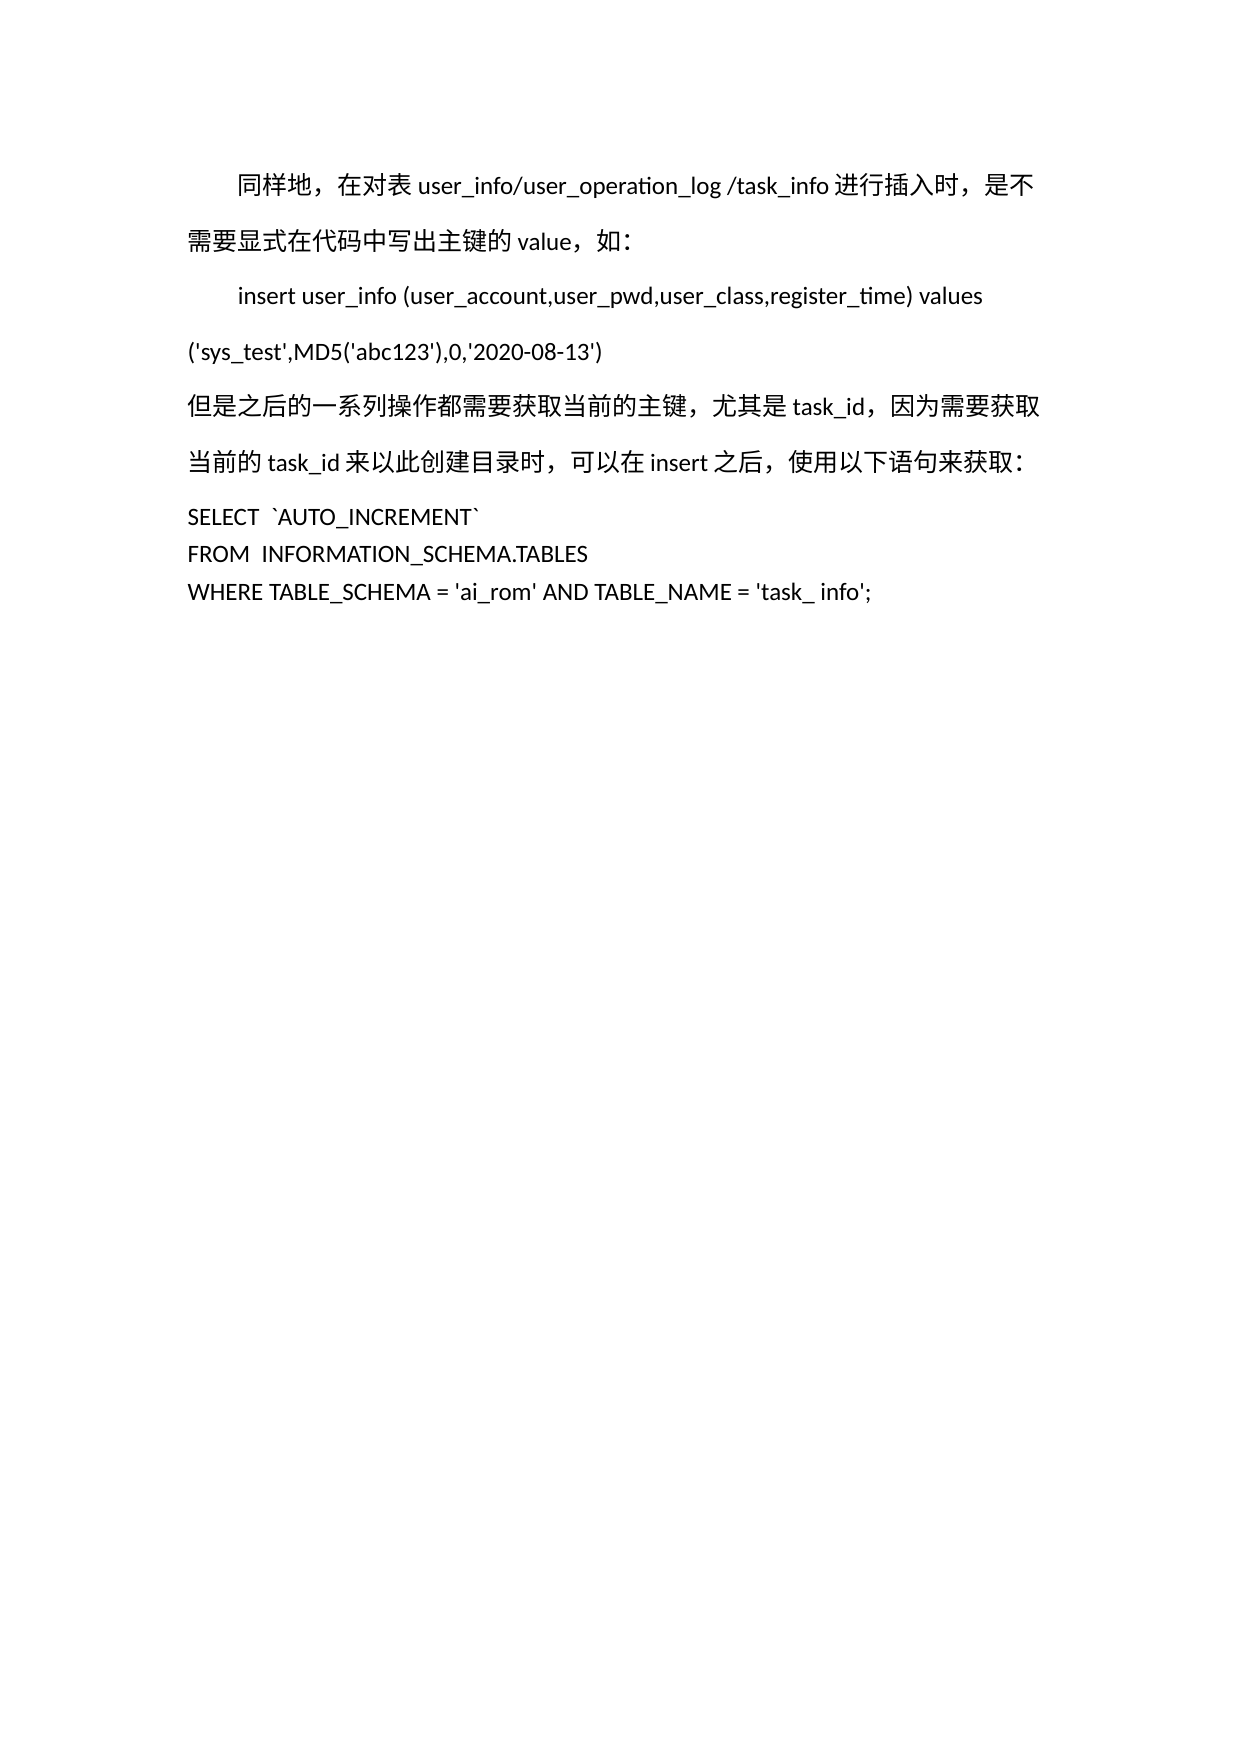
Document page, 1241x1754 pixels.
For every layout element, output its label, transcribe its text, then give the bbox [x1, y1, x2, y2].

text 但是之后的一系列操作都需要获取当前的主键，尤其是task_id，因为需要获取当前的task_id来以此创建目录时，可以在insert之后，使用以下语句来获取： [187, 385, 1053, 479]
text 同样地，在对表user_info/user_operation_log /task_info进行插入时，是不需要显式在代码中写出主键的value，如： [187, 164, 1053, 258]
text SELECT `AUTO_INCREMENT` [187, 497, 1053, 535]
text FROM INFORMATION_SCHEMA.TABLES [187, 535, 1053, 572]
text WHERE TABLE_SCHEMA = 'ai_rom' AND TABLE_NAME = 'task_ info'; [187, 572, 1053, 610]
text insert user_info (user_account,user_pwd,user_class,register_time) values ('sys_test',MD5('abc123'),0,'2020-08-13') [187, 276, 1053, 370]
